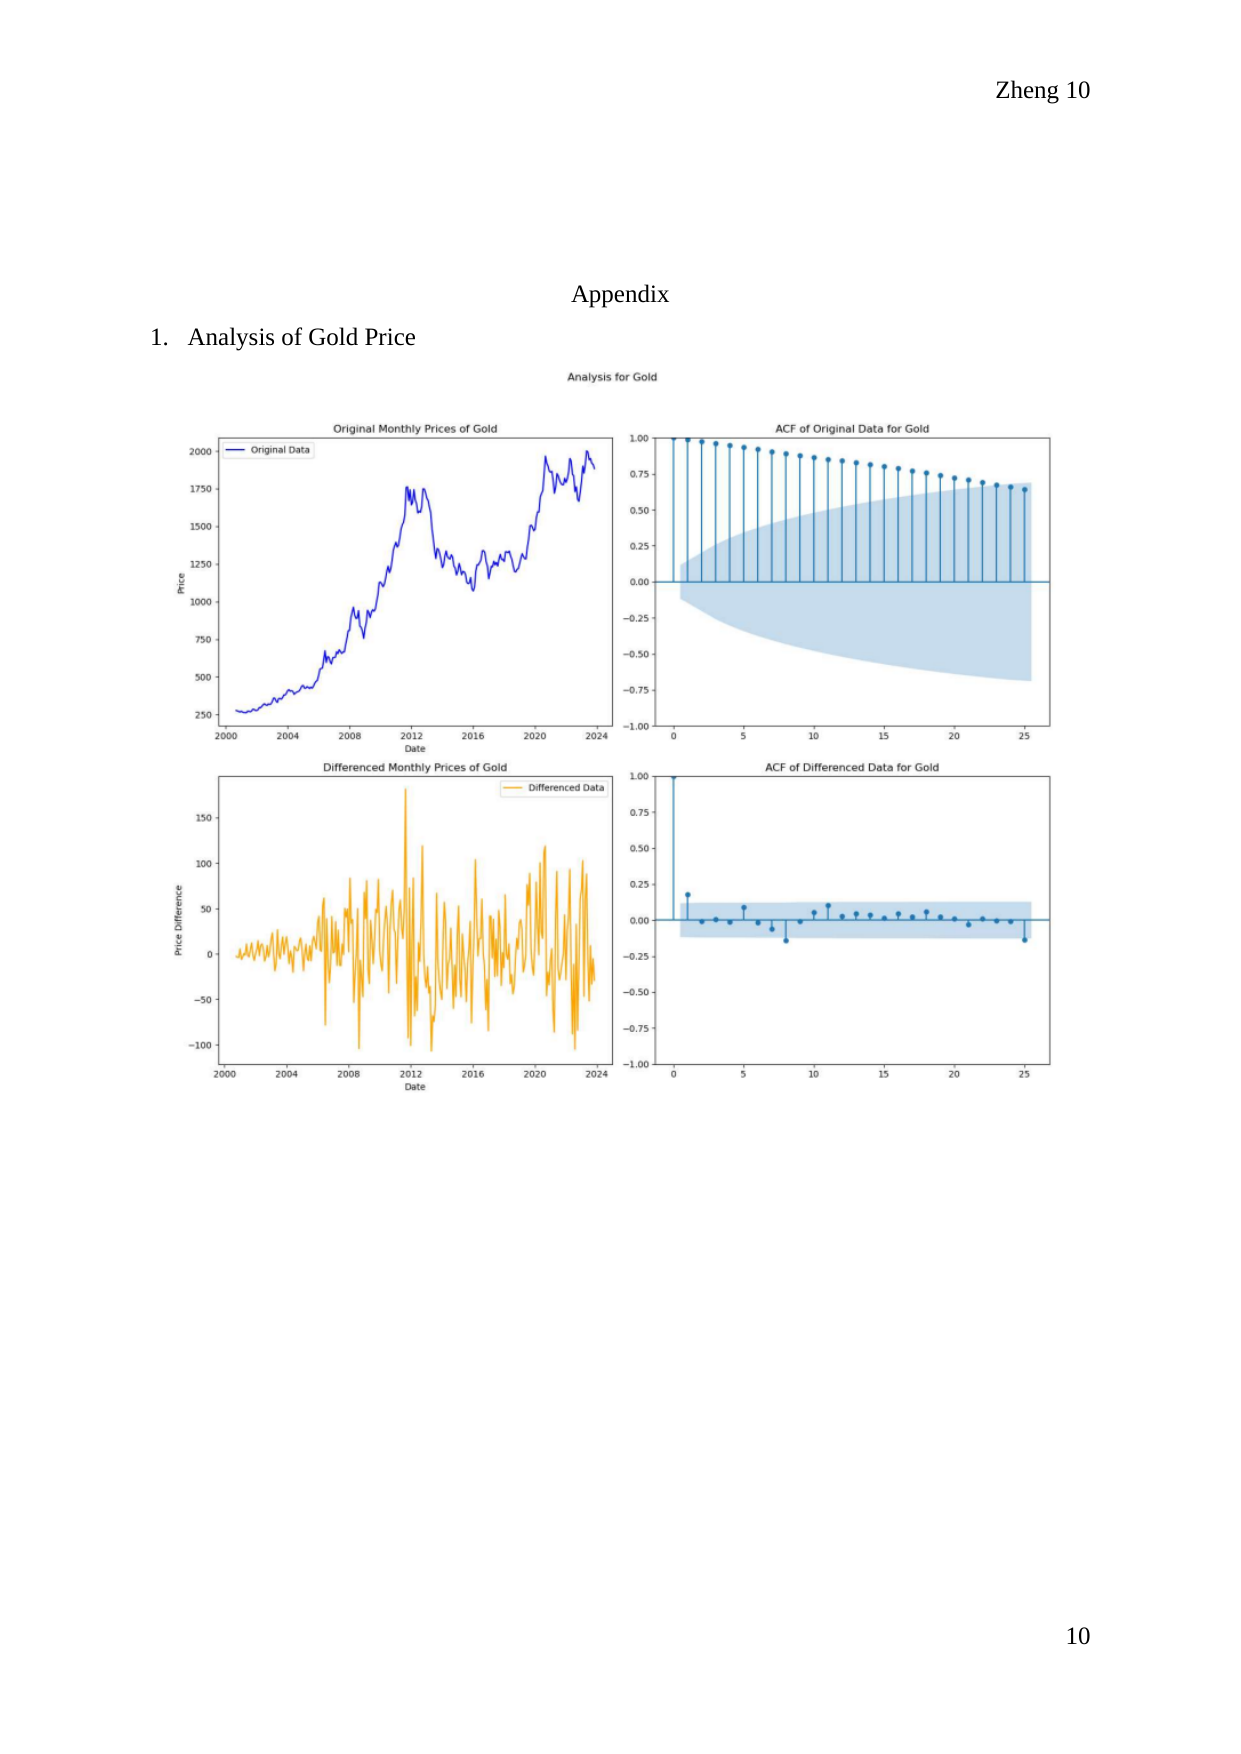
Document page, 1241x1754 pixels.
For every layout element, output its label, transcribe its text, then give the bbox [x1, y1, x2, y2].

list Analysis of Gold Price [150, 322, 1090, 351]
text Appendix [150, 279, 1090, 308]
picture [162, 365, 1078, 1096]
